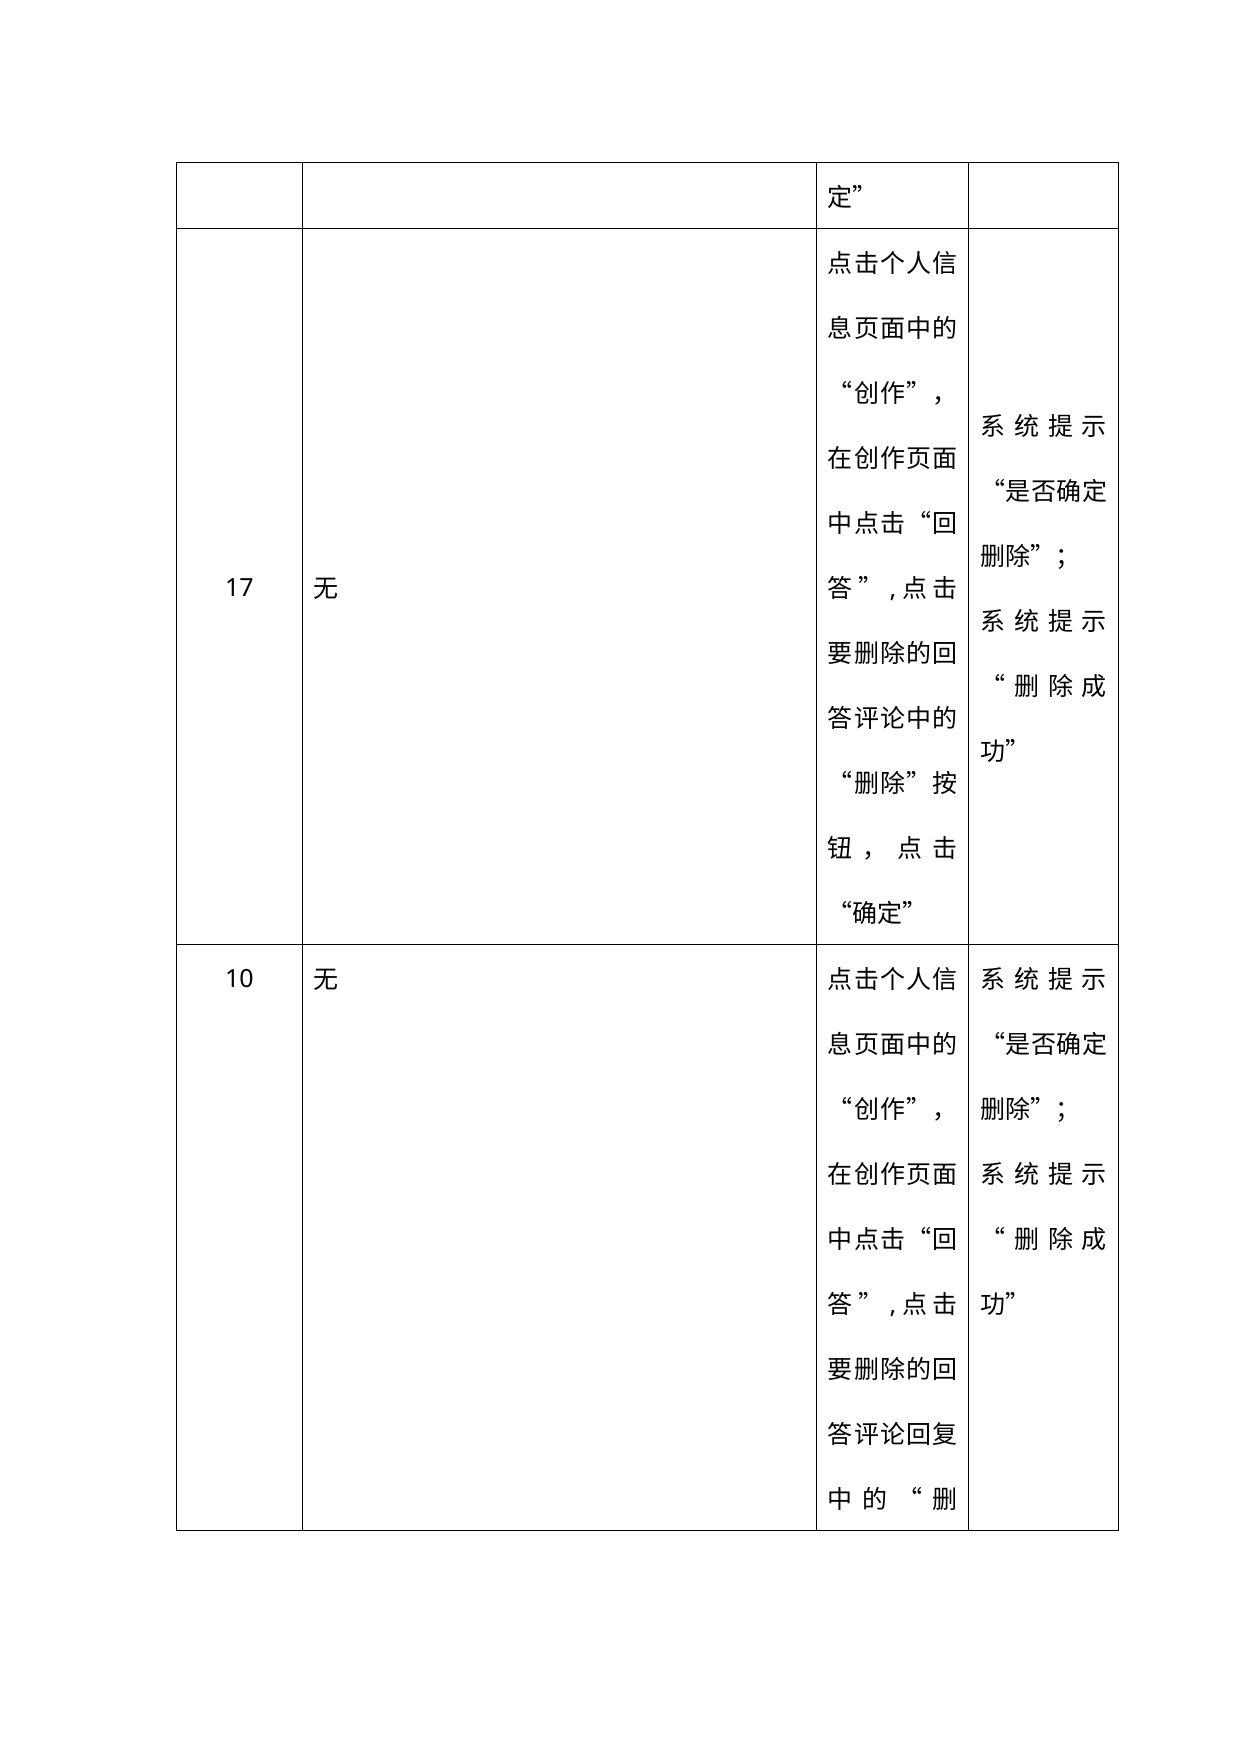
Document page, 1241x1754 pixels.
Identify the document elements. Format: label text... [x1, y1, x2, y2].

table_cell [969, 163, 1118, 228]
table_cell 点击个人信息页面中的“创作”，在创作页面中点击“回答”,点击要删除的回答评论中的“删除”按钮，点击“确定” [817, 229, 968, 944]
table_cell 系统提示“是否确定删除”； 系统提示“删除成功” [969, 229, 1118, 944]
table_cell 16 [177, 163, 302, 228]
table_cell 10 [177, 945, 302, 1530]
table_cell 无 [303, 945, 816, 1530]
table_cell 无 [303, 229, 816, 944]
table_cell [817, 945, 968, 1530]
table_cell 无 [303, 163, 816, 228]
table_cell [817, 163, 968, 228]
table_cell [969, 945, 1118, 1530]
table_cell 17 [177, 229, 302, 944]
